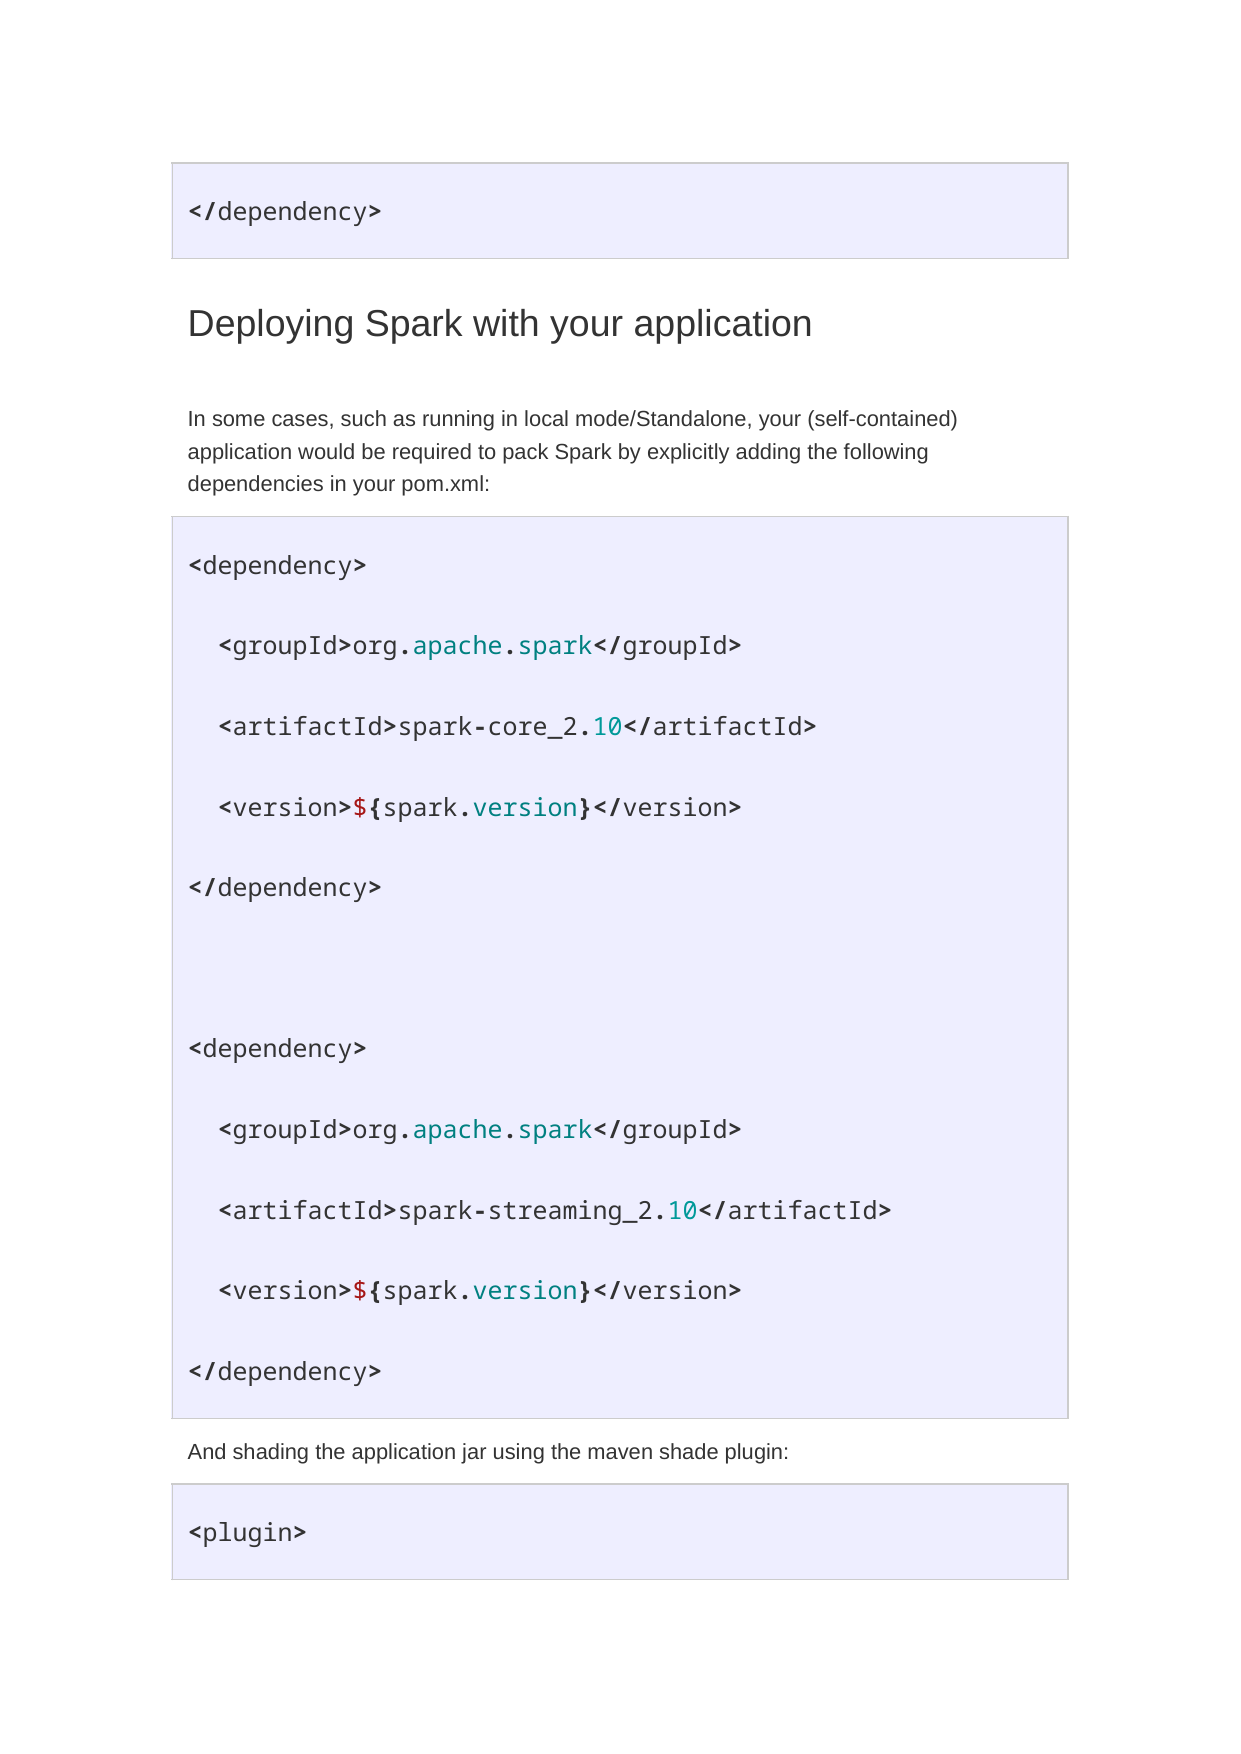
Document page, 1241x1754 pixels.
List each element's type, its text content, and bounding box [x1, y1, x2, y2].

text <version>${spark.version}</version> [173, 1241, 1067, 1322]
text <artifactId>spark-streaming_2.10</artifactId> [173, 1161, 1067, 1241]
text </dependency> [173, 838, 1067, 919]
text </dependency> [173, 1322, 1067, 1418]
text <version>${spark.version}</version> [173, 758, 1067, 838]
text <groupId>org.apache.spark</groupId> [173, 1080, 1067, 1161]
text <groupId>org.apache.spark</groupId> [173, 596, 1067, 677]
text <dependency> [173, 517, 1067, 596]
text <plugin> [173, 1485, 1067, 1579]
text <dependency> [173, 999, 1067, 1080]
subtitle Deploying Spark with your application [187, 291, 1053, 356]
text And shading the application jar using the maven shade plugin: [187, 1435, 1053, 1467]
text </dependency> [173, 164, 1067, 258]
text <artifactId>spark-core_2.10</artifactId> [173, 677, 1067, 758]
text In some cases, such as running in local mode/Standalone, your (self-contained) application would be required to pack Spark by explicitly adding the following dependencies in your pom.xml: [187, 403, 1053, 500]
